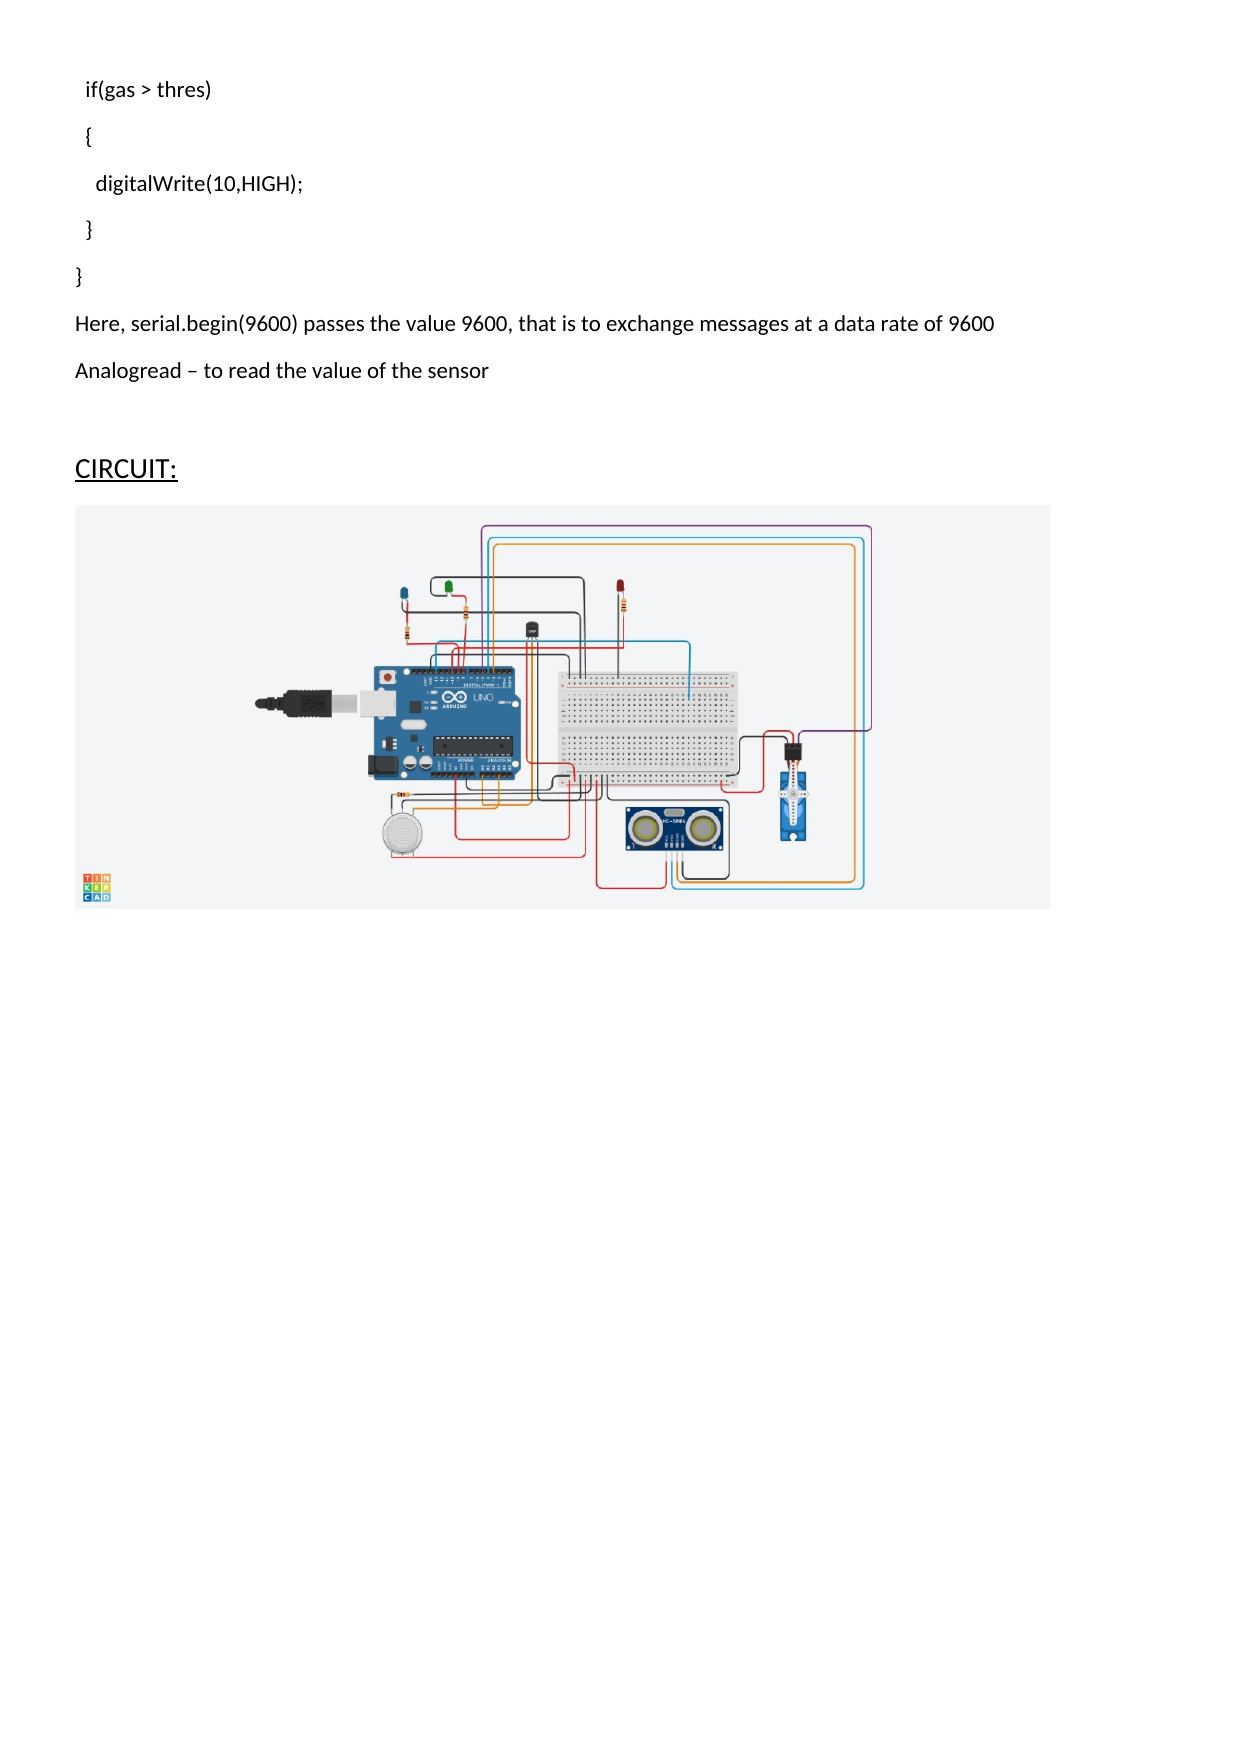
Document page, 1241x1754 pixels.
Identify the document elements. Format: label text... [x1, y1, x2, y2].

text if(gas > thres) [75, 75, 1165, 103]
picture [75, 505, 1050, 909]
text { [75, 122, 1165, 150]
text digitalWrite(10,HIGH); [75, 169, 1165, 197]
text Here, serial.begin(9600) passes the value 9600, that is to exchange messages at a data rate of 9600 [75, 309, 1165, 337]
text Analogread – to read the value of the sensor [75, 356, 1165, 384]
text } [75, 216, 1165, 244]
text } [75, 262, 1165, 291]
text CIRCUIT: [75, 450, 1165, 486]
